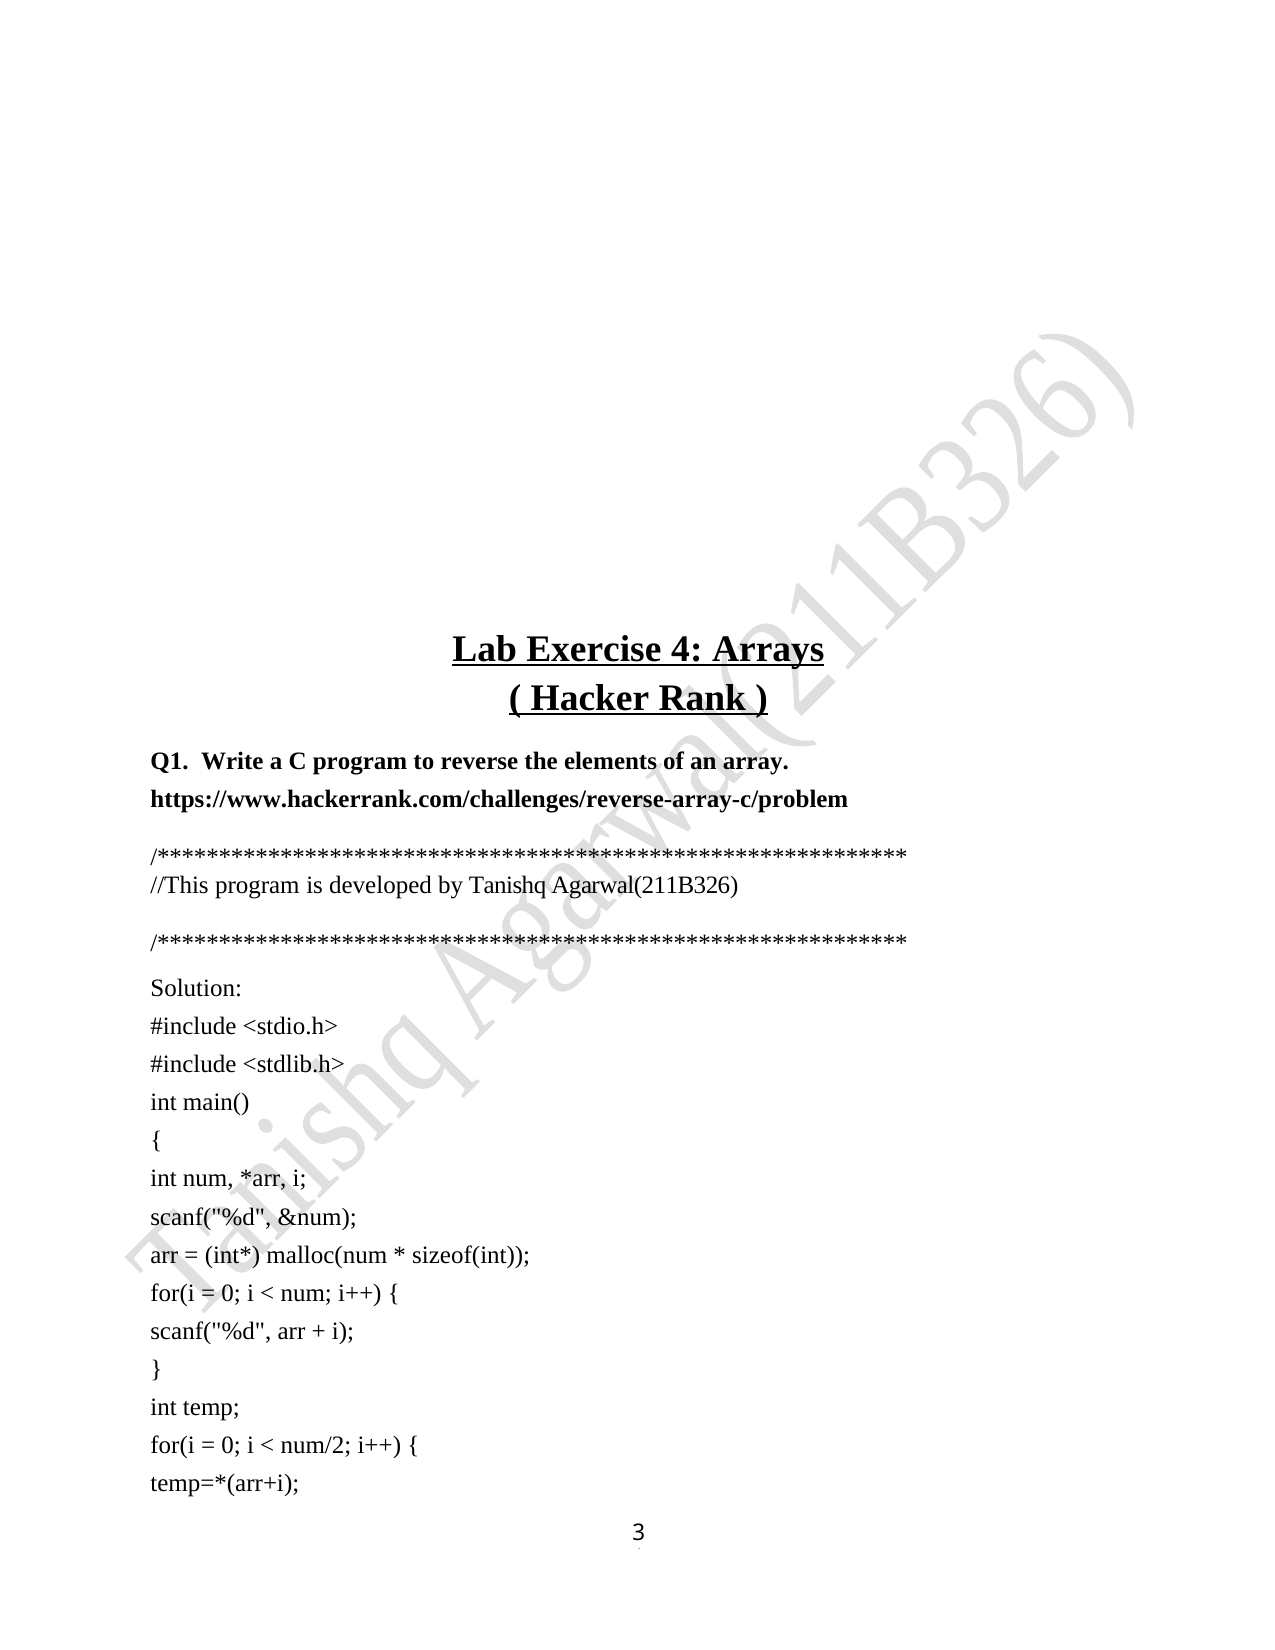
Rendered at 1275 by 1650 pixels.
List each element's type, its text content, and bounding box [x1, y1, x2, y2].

text int temp; [150, 1392, 1148, 1421]
text { [150, 1125, 1148, 1154]
text /************************************************************* [150, 842, 1148, 871]
subtitle Lab Exercise 4: Arrays [393, 627, 883, 670]
text arr = (int*) malloc(num * sizeof(int)); [150, 1240, 1148, 1268]
text #include <stdio.h> [150, 1011, 1148, 1040]
text /************************************************************* [150, 906, 991, 963]
text int main() [150, 1087, 1148, 1116]
subtitle https://www.hackerrank.com/challenges/reverse-array-c/problem [150, 784, 1148, 813]
subtitle ( Hacker Rank ) [393, 675, 883, 718]
text scanf("%d", arr + i); [150, 1316, 1148, 1345]
text //This program is developed by Tanishq Agarwal(211B326) [150, 871, 1148, 899]
text #include <stdlib.h> [150, 1049, 1148, 1078]
subtitle Q1. Write a C program to reverse the elements of an array. [150, 746, 1148, 775]
text for(i = 0; i < num; i++) { [150, 1278, 1148, 1307]
text scanf("%d", &num); [150, 1202, 1148, 1230]
text temp=*(arr+i); [150, 1468, 1148, 1497]
text int num, *arr, i; [150, 1163, 1148, 1192]
text Solution: [150, 973, 1148, 1002]
text } [150, 1354, 1148, 1383]
text for(i = 0; i < num/2; i++) { [150, 1430, 1148, 1459]
